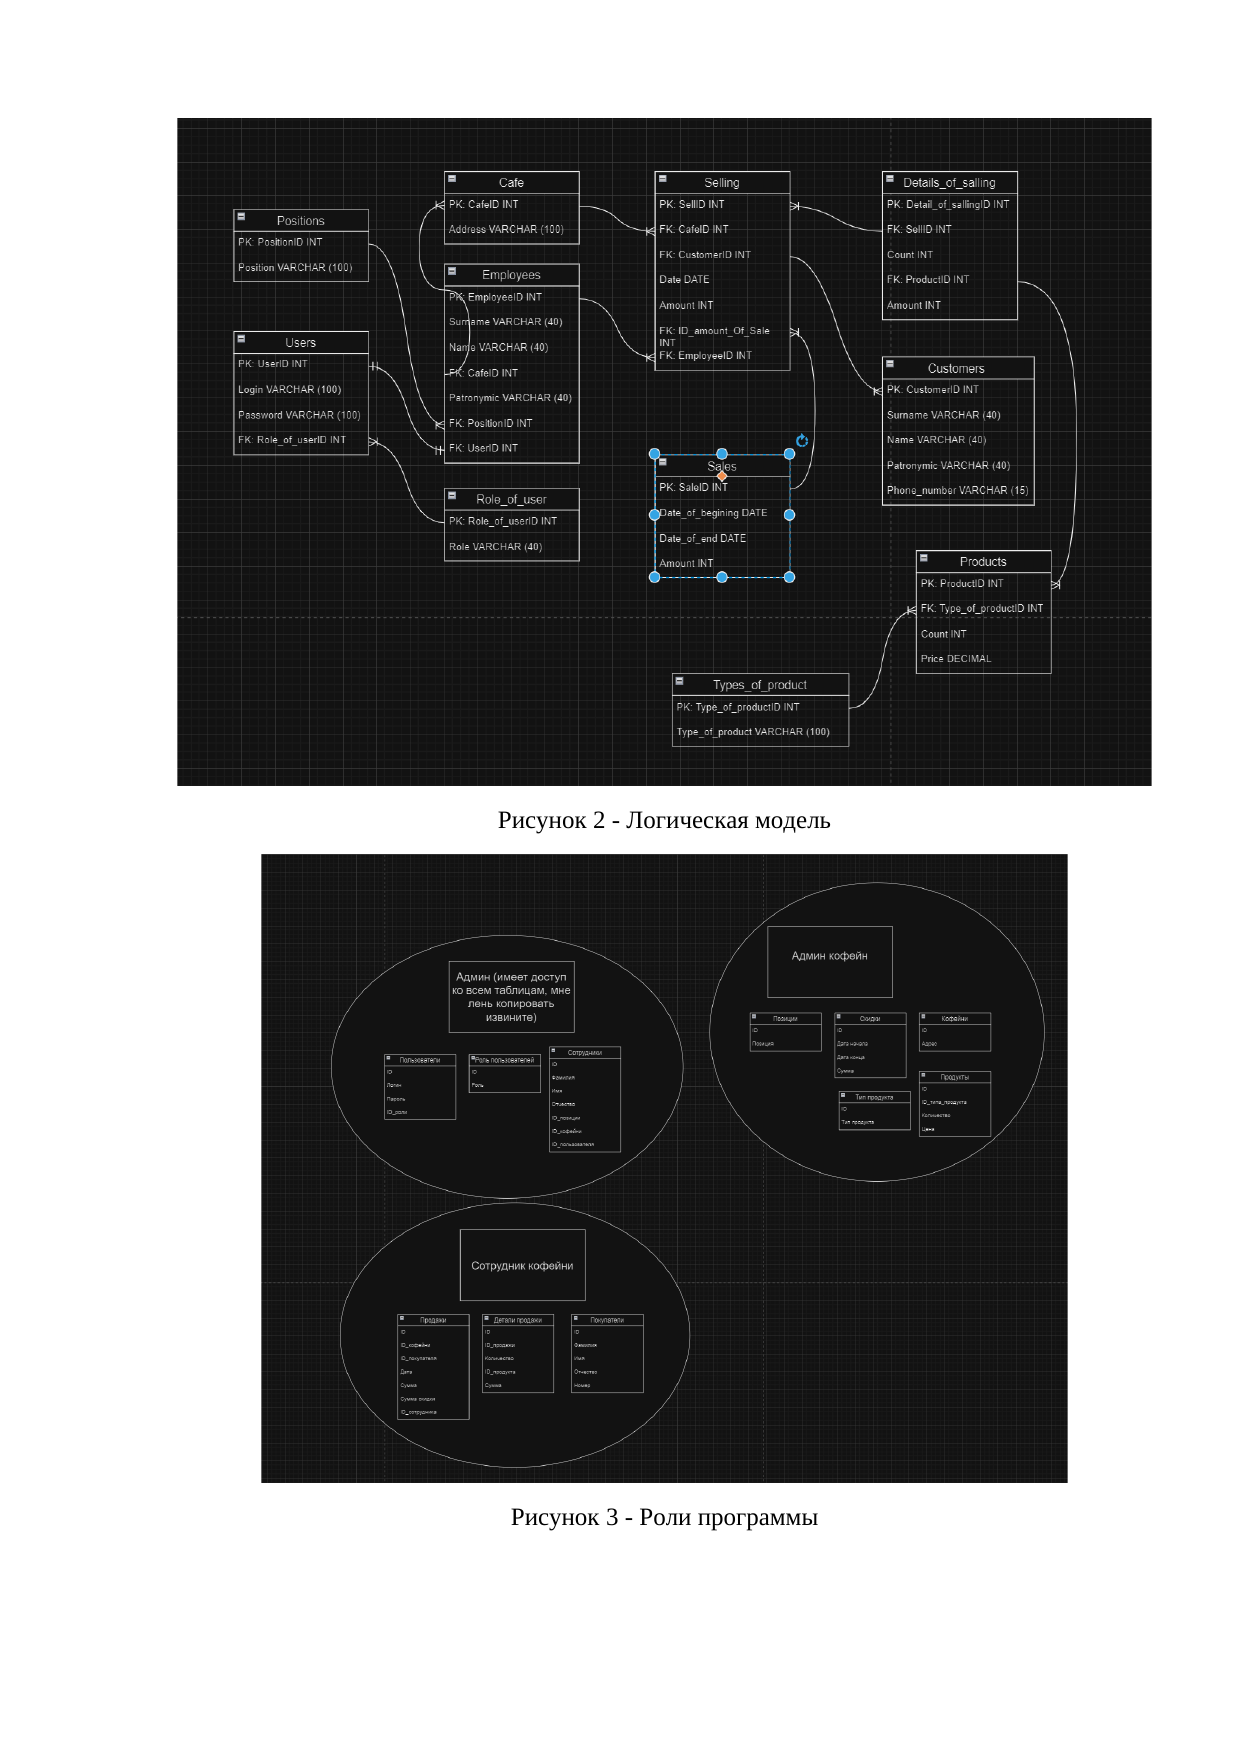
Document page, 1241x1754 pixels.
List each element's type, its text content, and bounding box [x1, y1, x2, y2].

text Рисунок 3 - Роли программы [177, 1502, 1152, 1530]
text Рисунок 2 - Логическая модель [177, 805, 1152, 833]
picture [177, 118, 1152, 786]
picture [261, 854, 1068, 1483]
